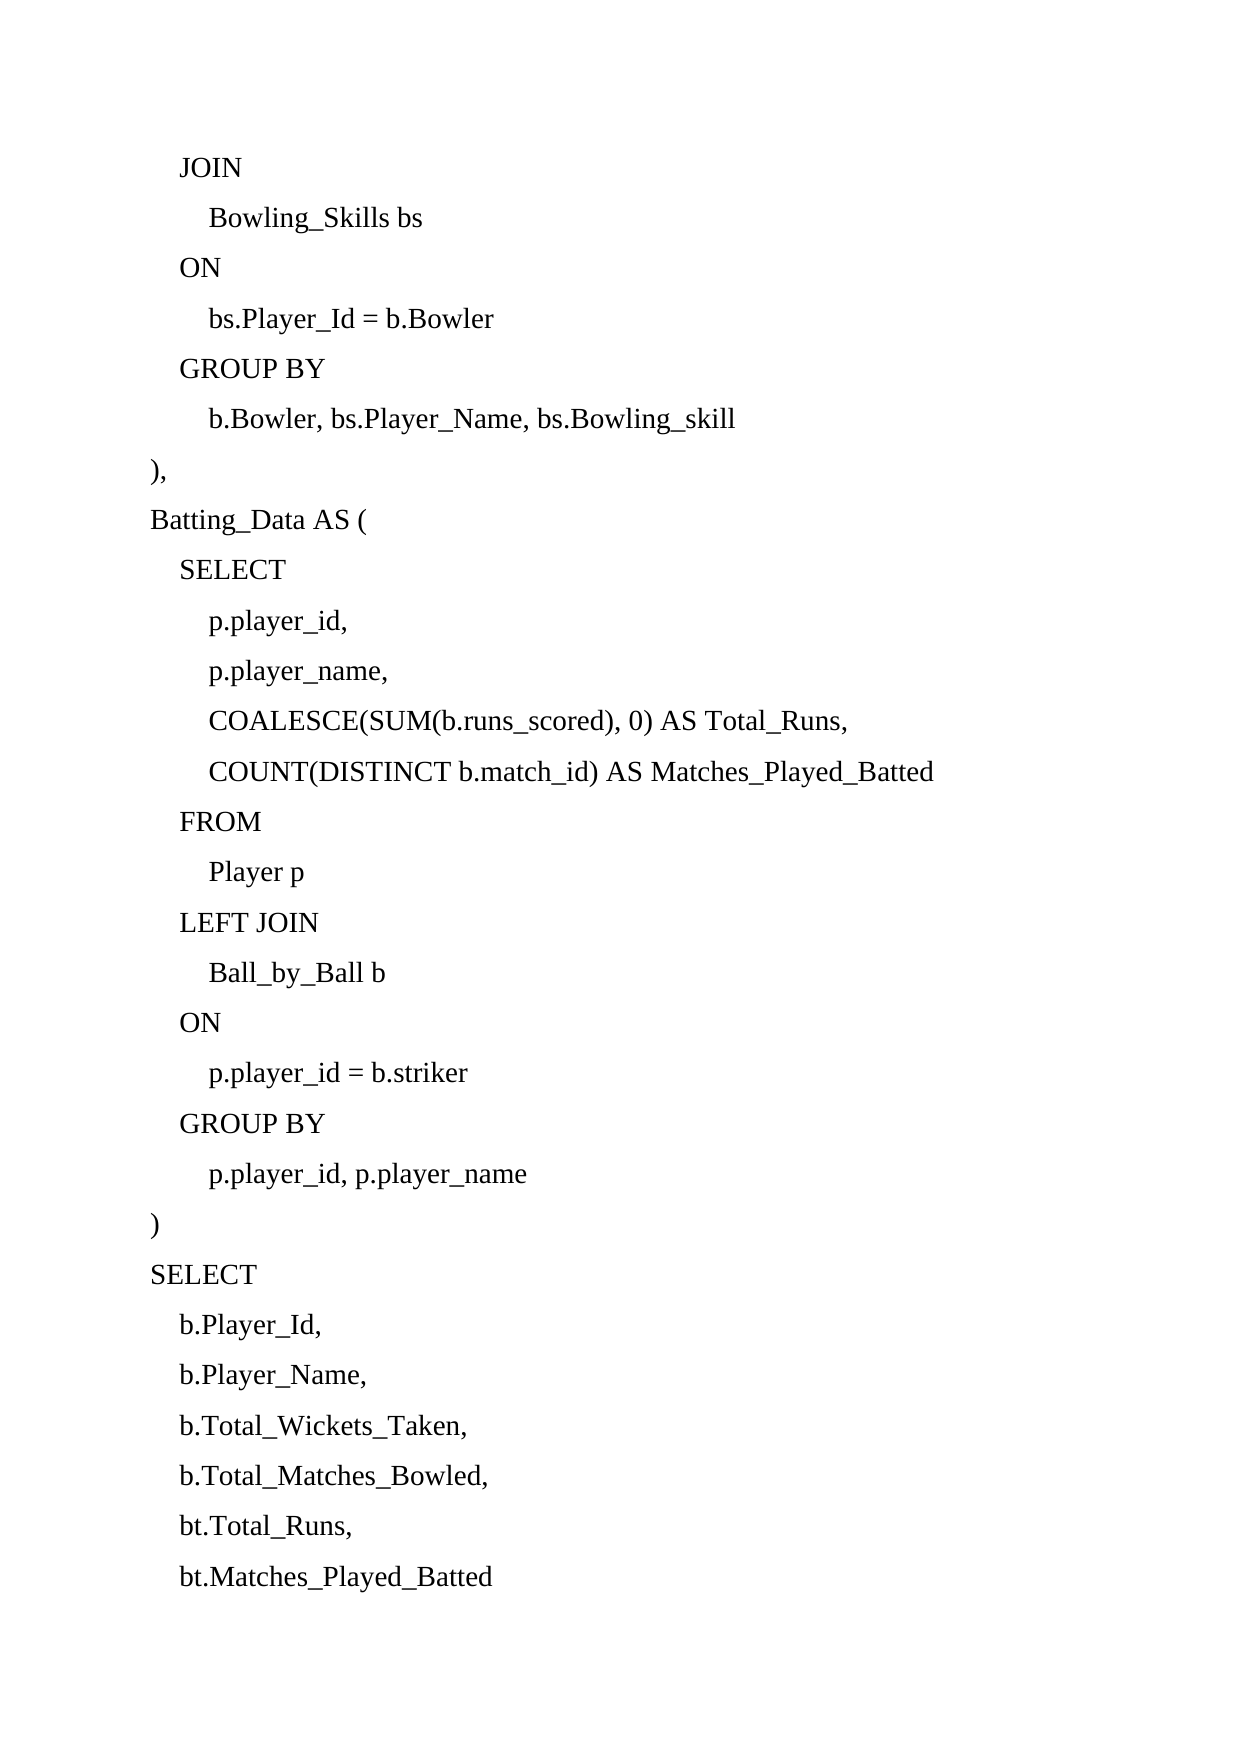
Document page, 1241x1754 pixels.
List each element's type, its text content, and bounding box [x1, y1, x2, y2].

text GROUP BY [150, 351, 1090, 385]
text GROUP BY [150, 1106, 1090, 1139]
text b.Bowler, bs.Player_Name, bs.Bowling_skill [150, 402, 1090, 435]
text b.Total_Matches_Bowled, [150, 1458, 1090, 1492]
text bs.Player_Id = b.Bowler [150, 301, 1090, 334]
text LEFT JOIN [150, 905, 1090, 938]
text b.Player_Name, [150, 1357, 1090, 1391]
text JOIN [150, 150, 1090, 183]
text Batting_Data AS ( [150, 502, 1090, 536]
text p.player_id, [150, 603, 1090, 636]
text Bowling_Skills bs [150, 200, 1090, 234]
text Player p [150, 854, 1090, 888]
text b.Player_Id, [150, 1307, 1090, 1341]
text ), [150, 452, 1090, 485]
text SELECT [150, 552, 1090, 586]
text b.Total_Wickets_Taken, [150, 1408, 1090, 1441]
text ON [150, 251, 1090, 284]
text p.player_id = b.striker [150, 1056, 1090, 1089]
text p.player_name, [150, 653, 1090, 687]
text bt.Matches_Played_Batted [150, 1559, 1090, 1592]
text p.player_id, p.player_name [150, 1156, 1090, 1190]
text Ball_by_Ball b [150, 955, 1090, 988]
text FROM [150, 804, 1090, 838]
text SELECT [150, 1257, 1090, 1290]
text ON [150, 1005, 1090, 1039]
text COUNT(DISTINCT b.match_id) AS Matches_Played_Batted [150, 754, 1090, 787]
text ) [150, 1207, 1090, 1240]
text COALESCE(SUM(b.runs_scored), 0) AS Total_Runs, [150, 703, 1090, 737]
text bt.Total_Runs, [150, 1508, 1090, 1542]
